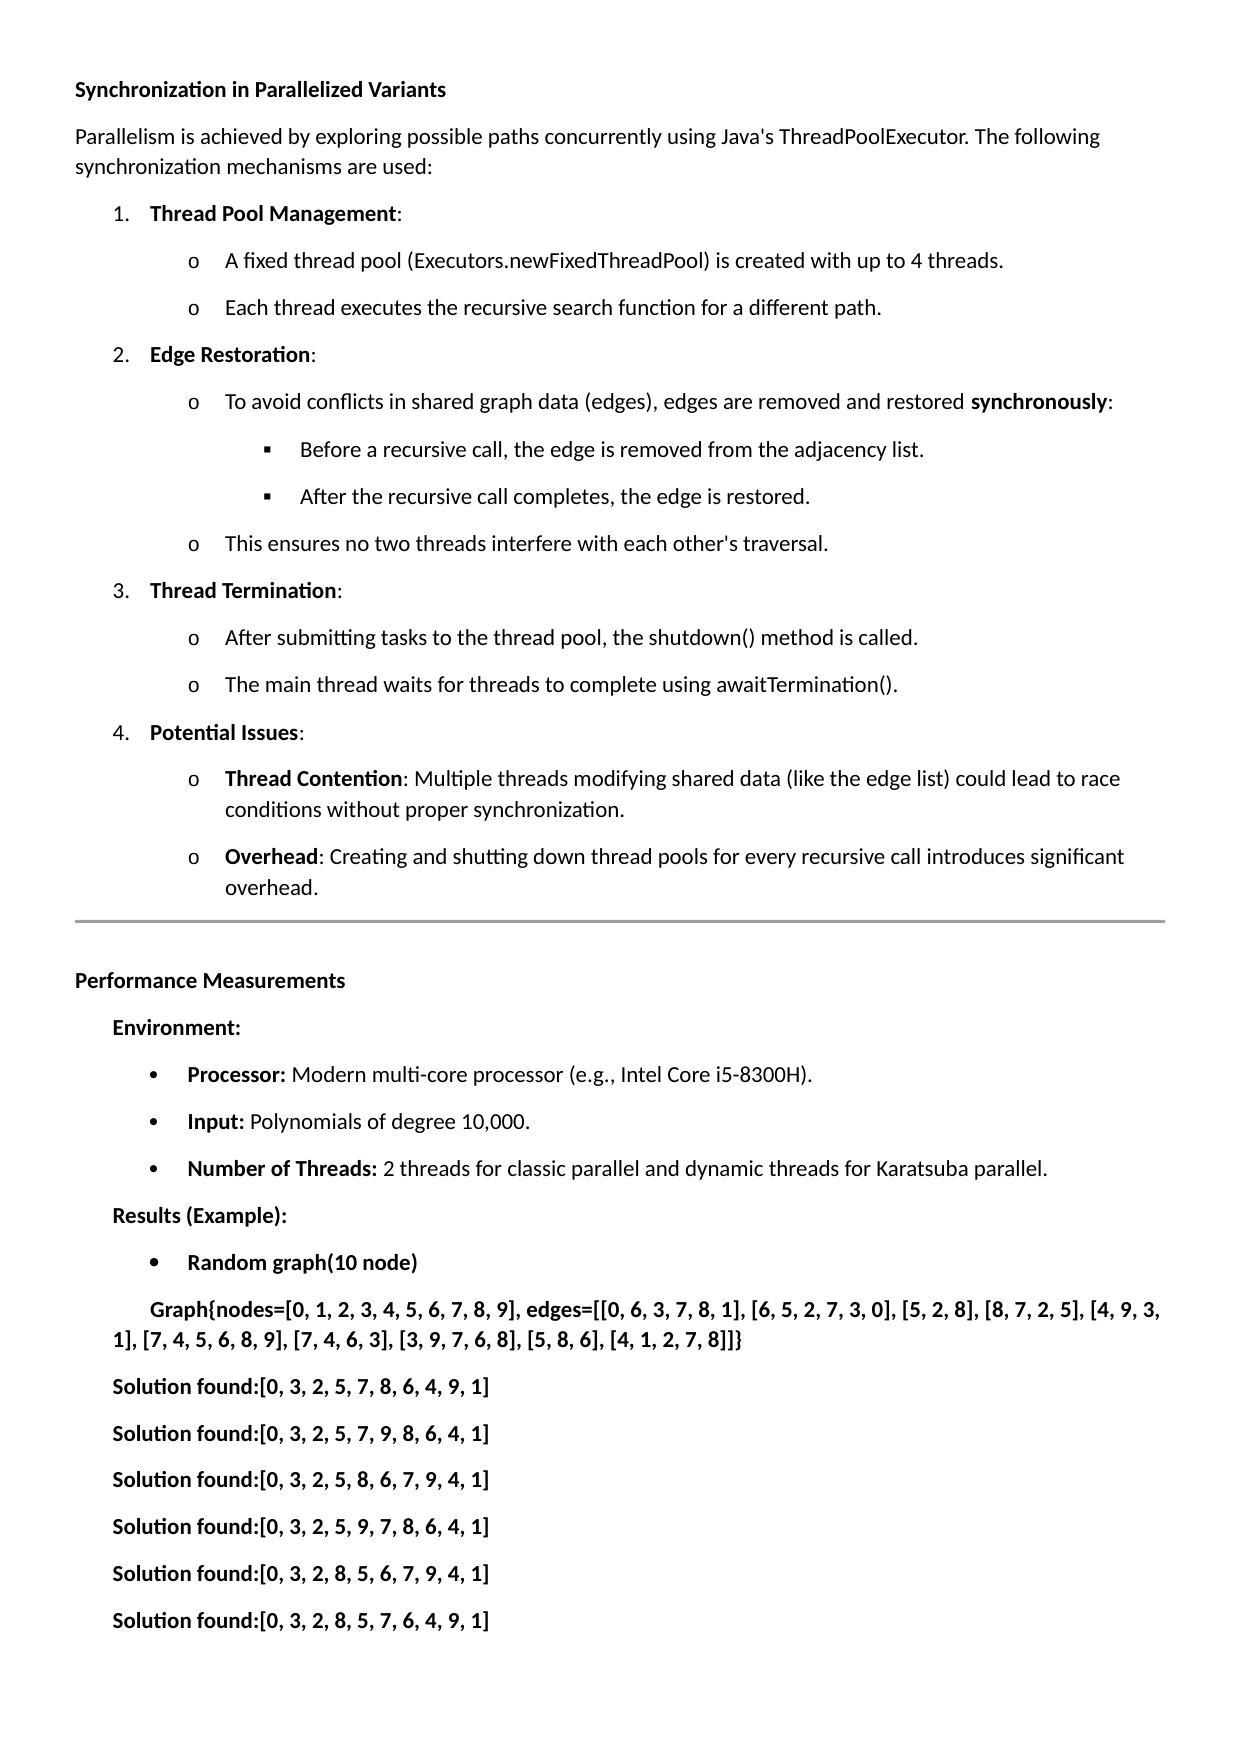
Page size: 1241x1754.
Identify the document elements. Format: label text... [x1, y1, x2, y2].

text Solution found:[0, 3, 2, 8, 5, 7, 6, 4, 9, 1] [112, 1606, 1165, 1634]
list Thread Contention: Multiple threads modifying shared data (like the edge list) could lead to race conditions without proper synchronization. [187, 764, 1165, 823]
list Potential Issues: [112, 718, 1165, 746]
list Edge Restoration: [112, 341, 1165, 369]
list The main thread waits for threads to complete using awaitTermination(). [187, 670, 1165, 699]
text Performance Measurements [75, 967, 1165, 995]
list After submitting tasks to the thread pool, the shutdown() method is called. [187, 623, 1165, 651]
list Processor: Modern multi-core processor (e.g., Intel Core i5-8300H). [150, 1060, 1165, 1088]
list This ensures no two threads interfere with each other's traversal. [187, 529, 1165, 557]
list To avoid conflicts in shared graph data (edges), edges are removed and restored synchronously: [187, 387, 1165, 416]
list Random graph(10 node) [150, 1248, 1165, 1276]
text Environment: [112, 1013, 1165, 1042]
text Results (Example): [112, 1201, 1165, 1229]
text Solution found:[0, 3, 2, 5, 7, 8, 6, 4, 9, 1] [112, 1372, 1165, 1400]
list After the recursive call completes, the edge is restored. [262, 482, 1165, 510]
list Thread Termination: [112, 576, 1165, 604]
list Each thread executes the recursive search function for a different path. [187, 293, 1165, 322]
list Input: Polynomials of degree 10,000. [150, 1107, 1165, 1135]
list Overhead: Creating and shutting down thread pools for every recursive call introduces significant overhead. [187, 842, 1165, 901]
text Parallelism is achieved by exploring possible paths concurrently using Java's ThreadPoolExecutor. The following synchronization mechanisms are used: [75, 122, 1165, 180]
text Solution found:[0, 3, 2, 5, 7, 9, 8, 6, 4, 1] [112, 1419, 1165, 1447]
text Solution found:[0, 3, 2, 8, 5, 6, 7, 9, 4, 1] [112, 1559, 1165, 1587]
list A fixed thread pool (Executors.newFixedThreadPool) is created with up to 4 threads. [187, 246, 1165, 274]
list Before a recursive call, the edge is removed from the adjacency list. [262, 435, 1165, 463]
text Solution found:[0, 3, 2, 5, 9, 7, 8, 6, 4, 1] [112, 1512, 1165, 1541]
text Solution found:[0, 3, 2, 5, 8, 6, 7, 9, 4, 1] [112, 1466, 1165, 1494]
list Thread Pool Management: [112, 199, 1165, 227]
text Graph{nodes=[0, 1, 2, 3, 4, 5, 6, 7, 8, 9], edges=[[0, 6, 3, 7, 8, 1], [6, 5, 2, 7, 3, 0], [5, 2, 8], [8, 7, 2, 5], [4, 9, 3, 1], [7, 4, 5, 6, 8, 9], [7, 4, 6, 3], [3, 9, 7, 6, 8], [5, 8, 6], [4, 1, 2, 7, 8]]} [112, 1295, 1165, 1353]
list Number of Threads: 2 threads for classic parallel and dynamic threads for Karatsuba parallel. [150, 1154, 1165, 1182]
text Synchronization in Parallelized Variants [75, 75, 1165, 103]
